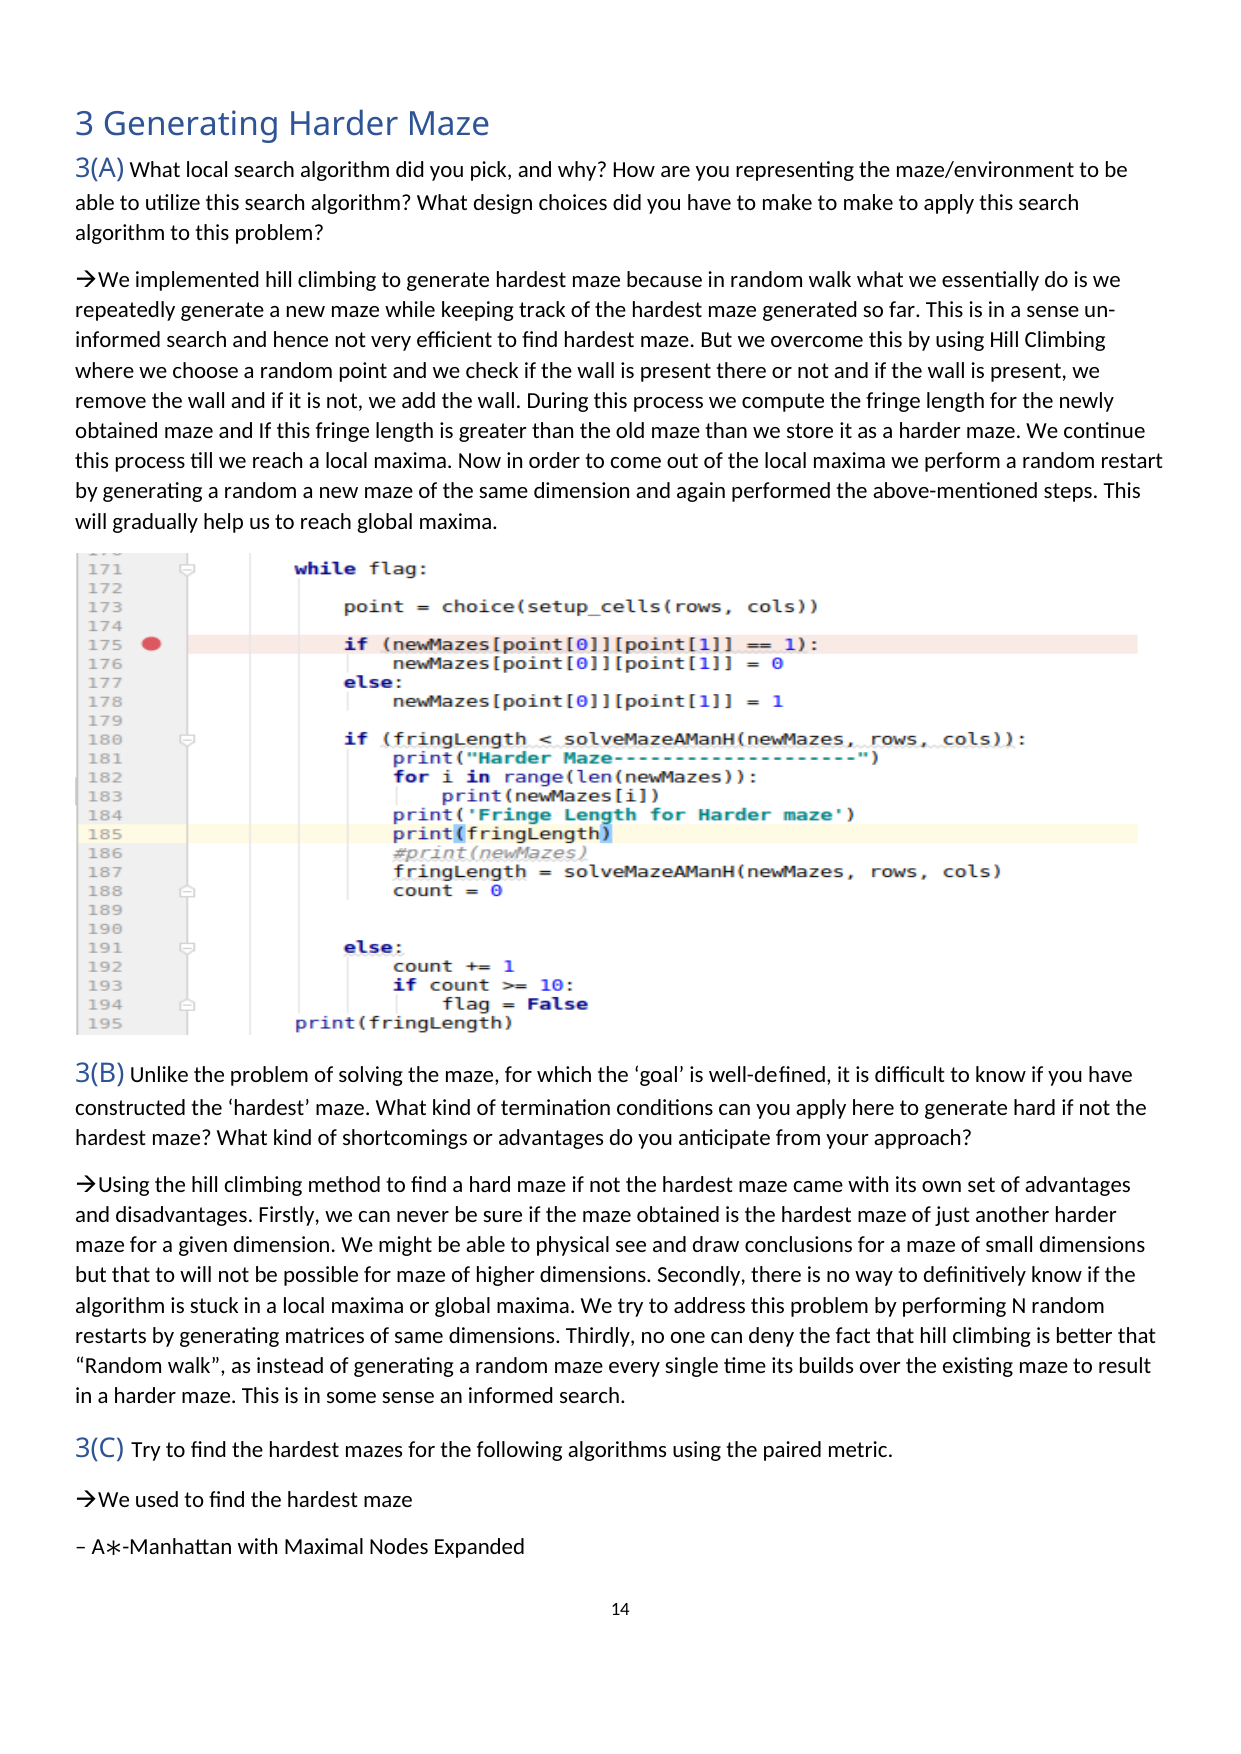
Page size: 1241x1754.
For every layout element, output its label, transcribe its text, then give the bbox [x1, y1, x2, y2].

text 3(B) Unlike the problem of solving the maze, for which the ‘goal’ is well-deﬁned, it is diﬃcult to know if you have constructed the ‘hardest’ maze. What kind of termination conditions can you apply here to generate hard if not the hardest maze? What kind of shortcomings or advantages do you anticipate from your approach? [75, 1054, 1165, 1151]
text Using the hill climbing method to find a hard maze if not the hardest maze came with its own set of advantages and disadvantages. Firstly, we can never be sure if the maze obtained is the hardest maze of just another harder maze for a given dimension. We might be able to physical see and draw conclusions for a maze of small dimensions but that to will not be possible for maze of higher dimensions. Secondly, there is no way to definitively know if the algorithm is stuck in a local maxima or global maxima. We try to address this problem by performing N random restarts by generating matrices of same dimensions. Thirdly, no one can deny the fact that hill climbing is better that “Random walk”, as instead of generating a random maze every single time its builds over the existing maze to result in a harder maze. This is in some sense an informed search. [75, 1170, 1165, 1409]
text 3(A) What local search algorithm did you pick, and why? How are you representing the maze/environment to be able to utilize this search algorithm? What design choices did you have to make to make to apply this search algorithm to this problem? [75, 149, 1165, 246]
picture [75, 553, 1138, 1035]
text – A∗-Manhattan with Maximal Nodes Expanded [75, 1532, 1165, 1560]
text 3(C) Try to ﬁnd the hardest mazes for the following algorithms using the paired metric. [75, 1428, 1165, 1465]
text We implemented hill climbing to generate hardest maze because in random walk what we essentially do is we repeatedly generate a new maze while keeping track of the hardest maze generated so far. This is in a sense un-informed search and hence not very efficient to find hardest maze. But we overcome this by using Hill Climbing where we choose a random point and we check if the wall is present there or not and if the wall is present, we remove the wall and if it is not, we add the wall. During this process we compute the fringe length for the newly obtained maze and If this fringe length is greater than the old maze than we store it as a harder maze. We continue this process till we reach a local maxima. Now in order to come out of the local maxima we perform a random restart by generating a random a new maze of the same dimension and again performed the above-mentioned steps. This will gradually help us to reach global maxima. [75, 265, 1165, 535]
text We used to find the hardest maze [75, 1485, 1165, 1513]
subtitle 3 Generating Harder Maze [75, 100, 1165, 145]
